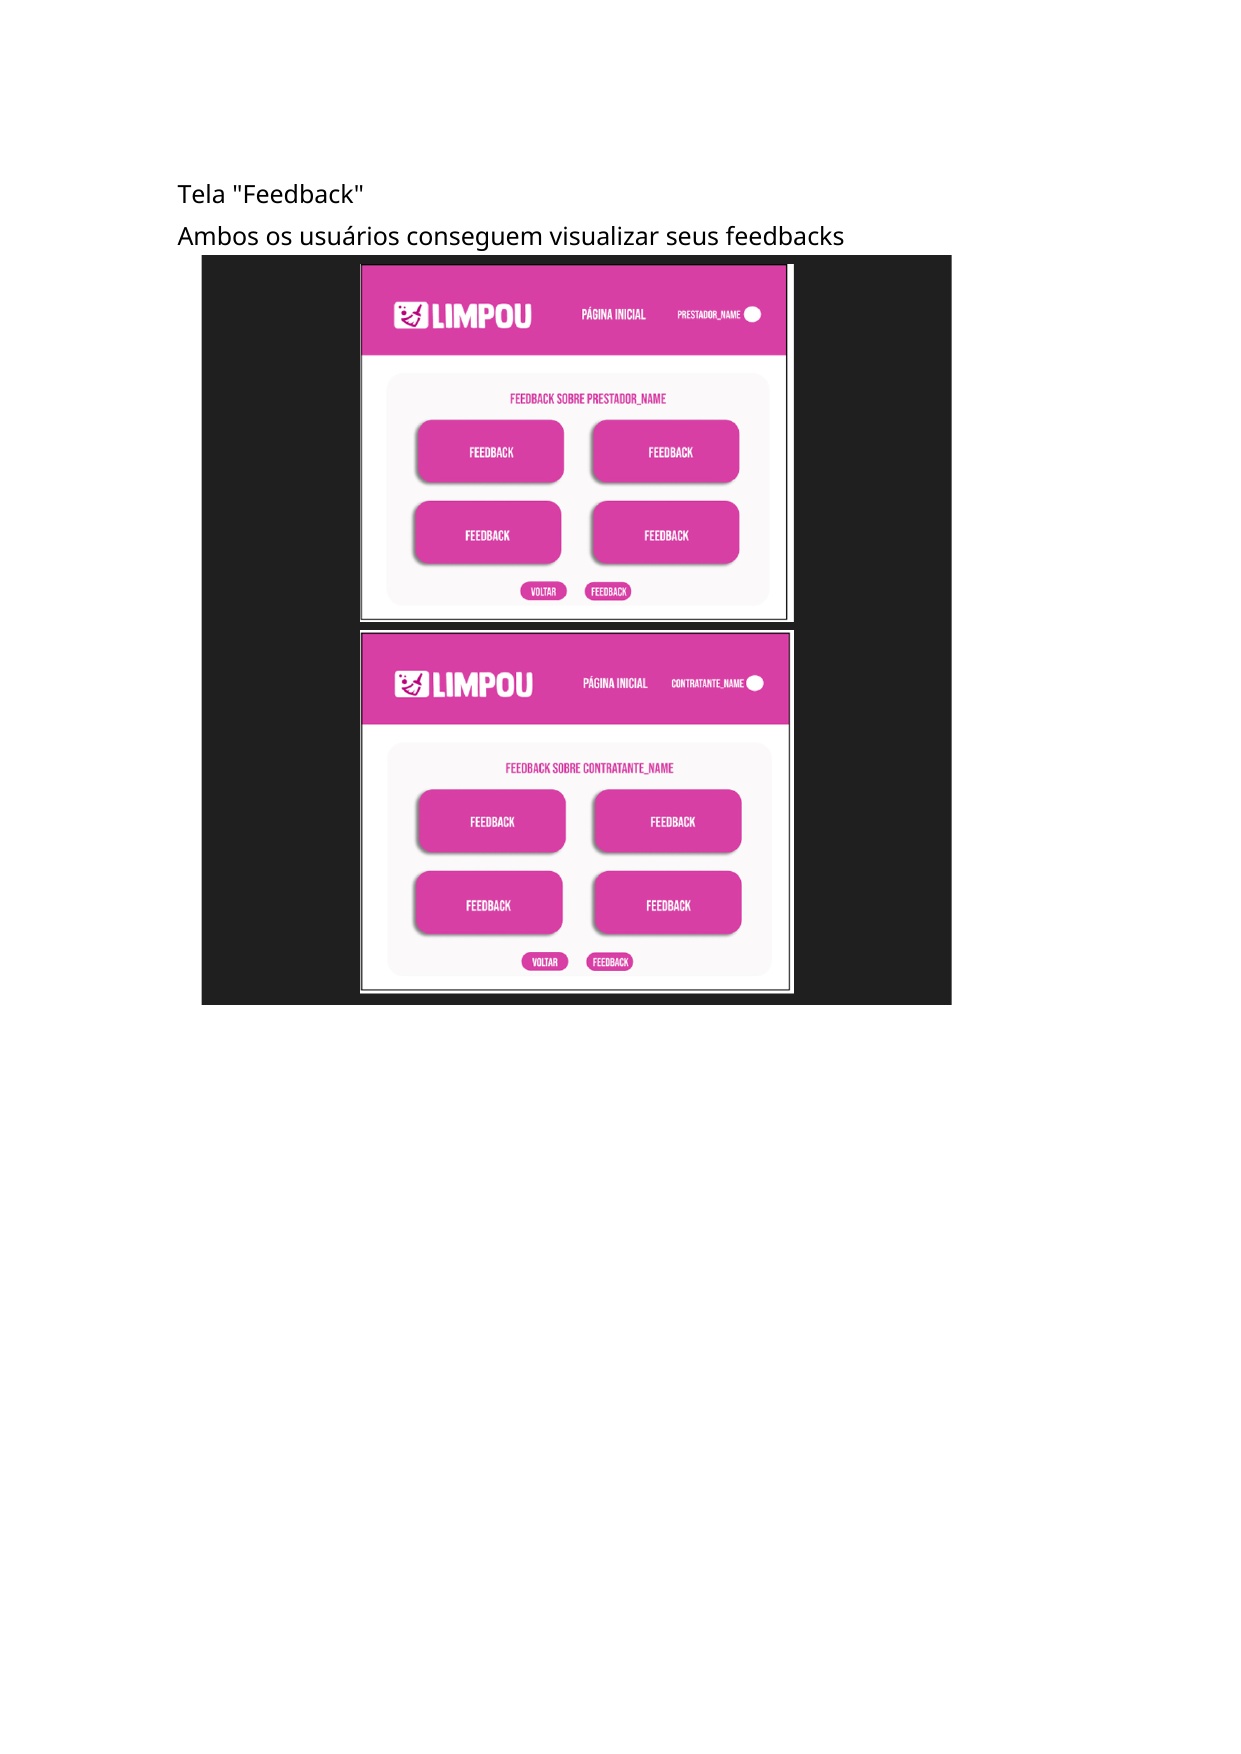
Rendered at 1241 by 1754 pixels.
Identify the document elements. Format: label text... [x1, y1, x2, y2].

subtitle Tela "Feedback" [177, 177, 1122, 211]
subtitle Ambos os usuários conseguem visualizar seus feedbacks [177, 218, 1122, 252]
